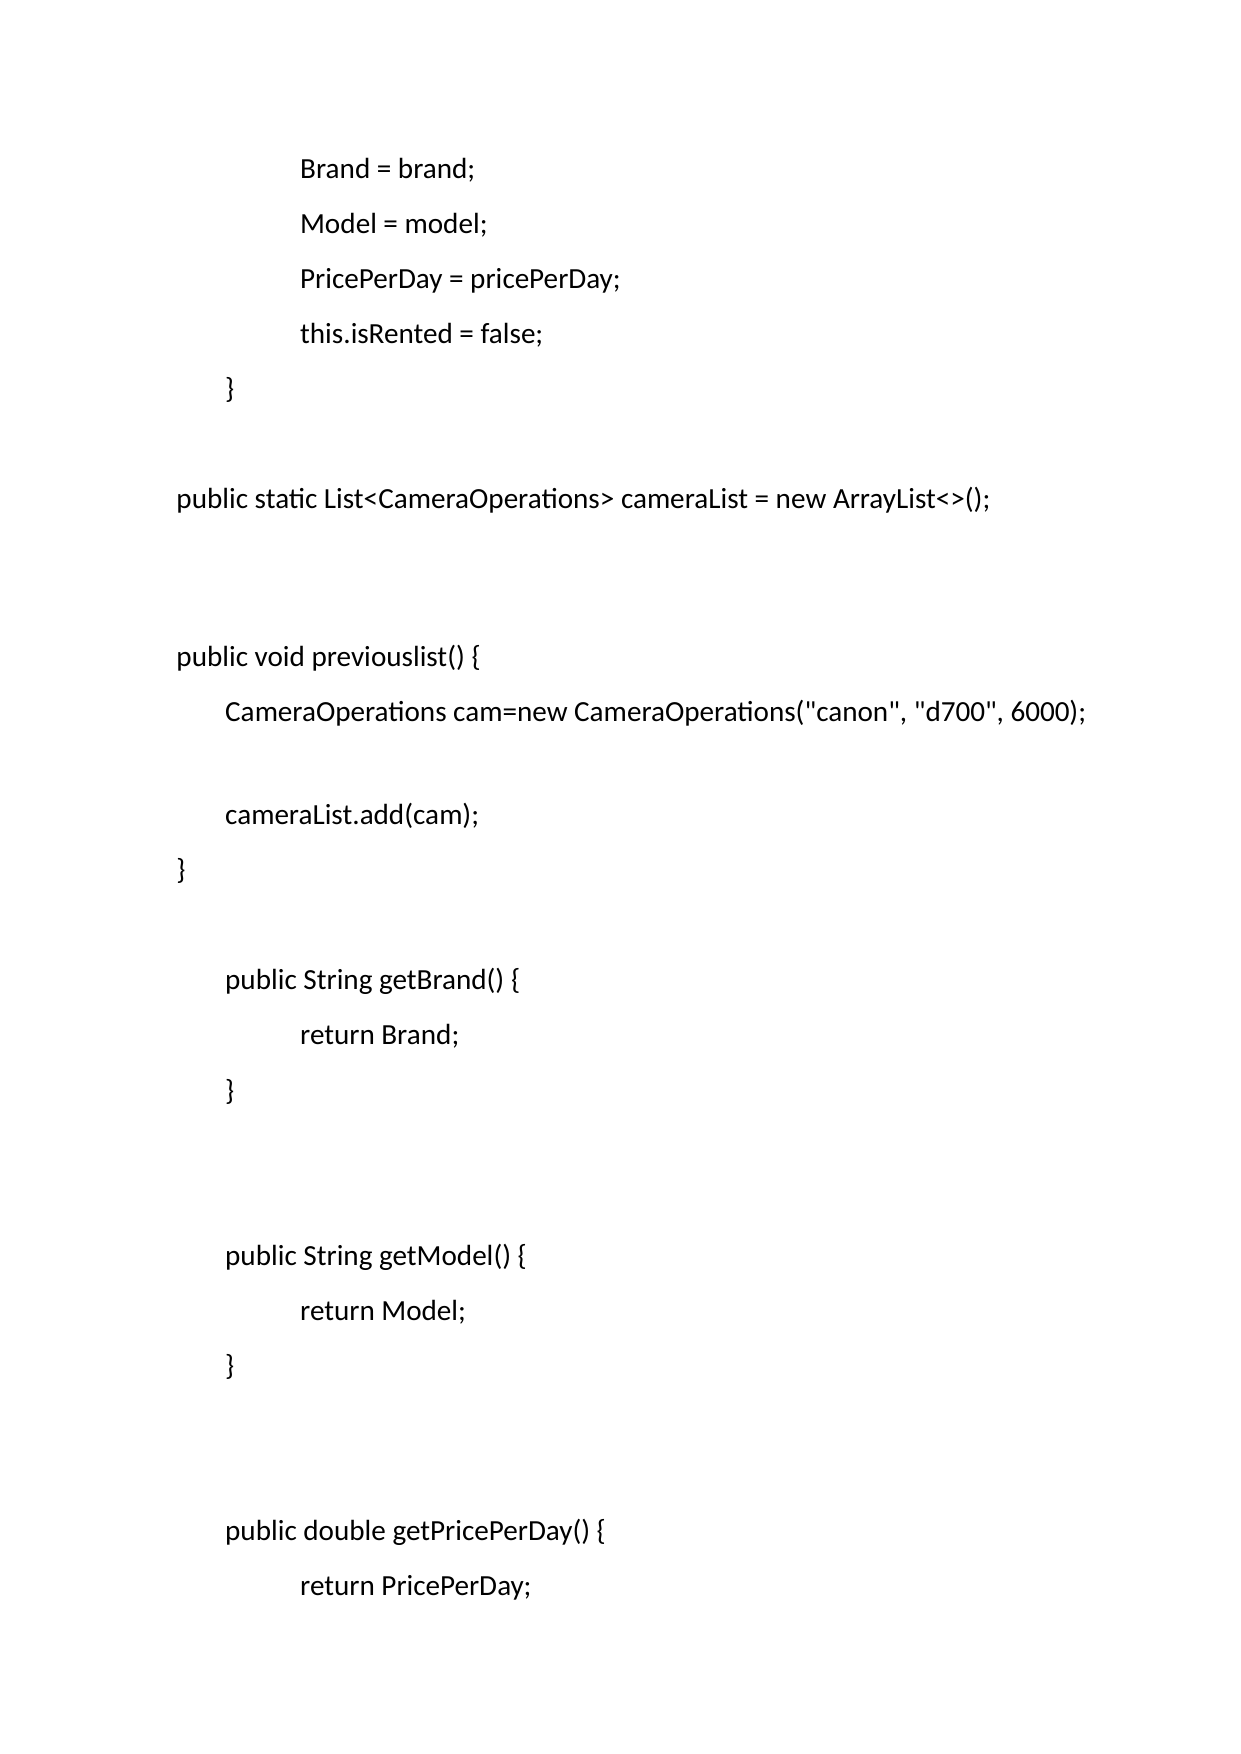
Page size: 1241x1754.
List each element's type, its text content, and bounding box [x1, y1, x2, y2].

text this.isRented = false; [150, 315, 1090, 351]
text public String getBrand() { [150, 961, 1090, 997]
text return Model; [150, 1292, 1090, 1328]
text Model = model; [150, 205, 1090, 241]
text } [150, 851, 1090, 887]
text CameraOperations cam=new CameraOperations("canon", "d700", 6000); [150, 693, 1090, 729]
text } [150, 1072, 1090, 1107]
text } [150, 1347, 1090, 1383]
text public void previouslist() { [150, 638, 1090, 674]
text return Brand; [150, 1016, 1090, 1052]
text public String getModel() { [150, 1237, 1090, 1272]
text cameraList.add(cam); [150, 796, 1090, 832]
text public static List<CameraOperations> cameraList = new ArrayList<>(); [150, 481, 1090, 516]
text public double getPricePerDay() { [150, 1512, 1090, 1548]
text return PricePerDay; [150, 1567, 1090, 1603]
text PricePerDay = pricePerDay; [150, 260, 1090, 296]
text Brand = brand; [150, 150, 1090, 186]
text } [150, 370, 1090, 406]
